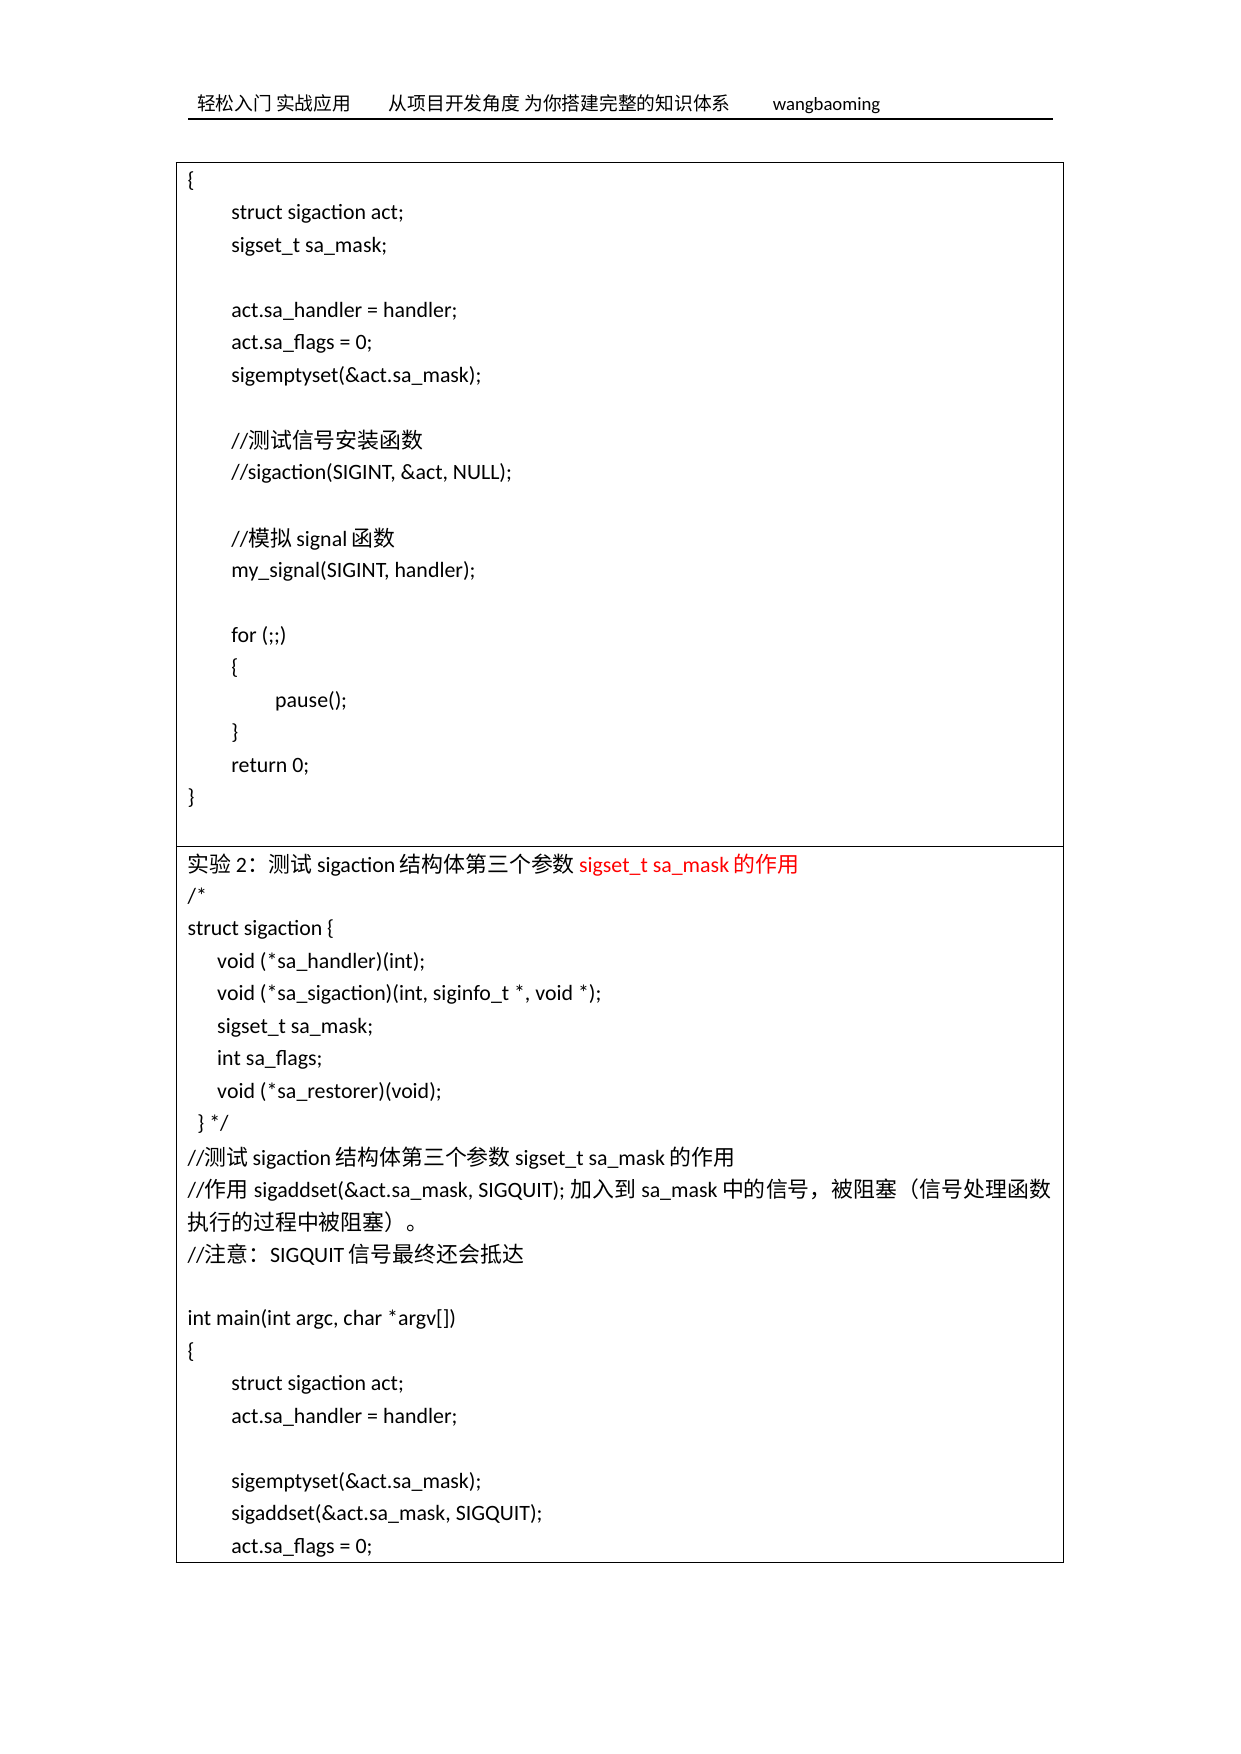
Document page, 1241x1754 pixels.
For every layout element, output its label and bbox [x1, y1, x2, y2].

table_cell [177, 847, 1063, 1562]
table_cell [177, 163, 1063, 846]
